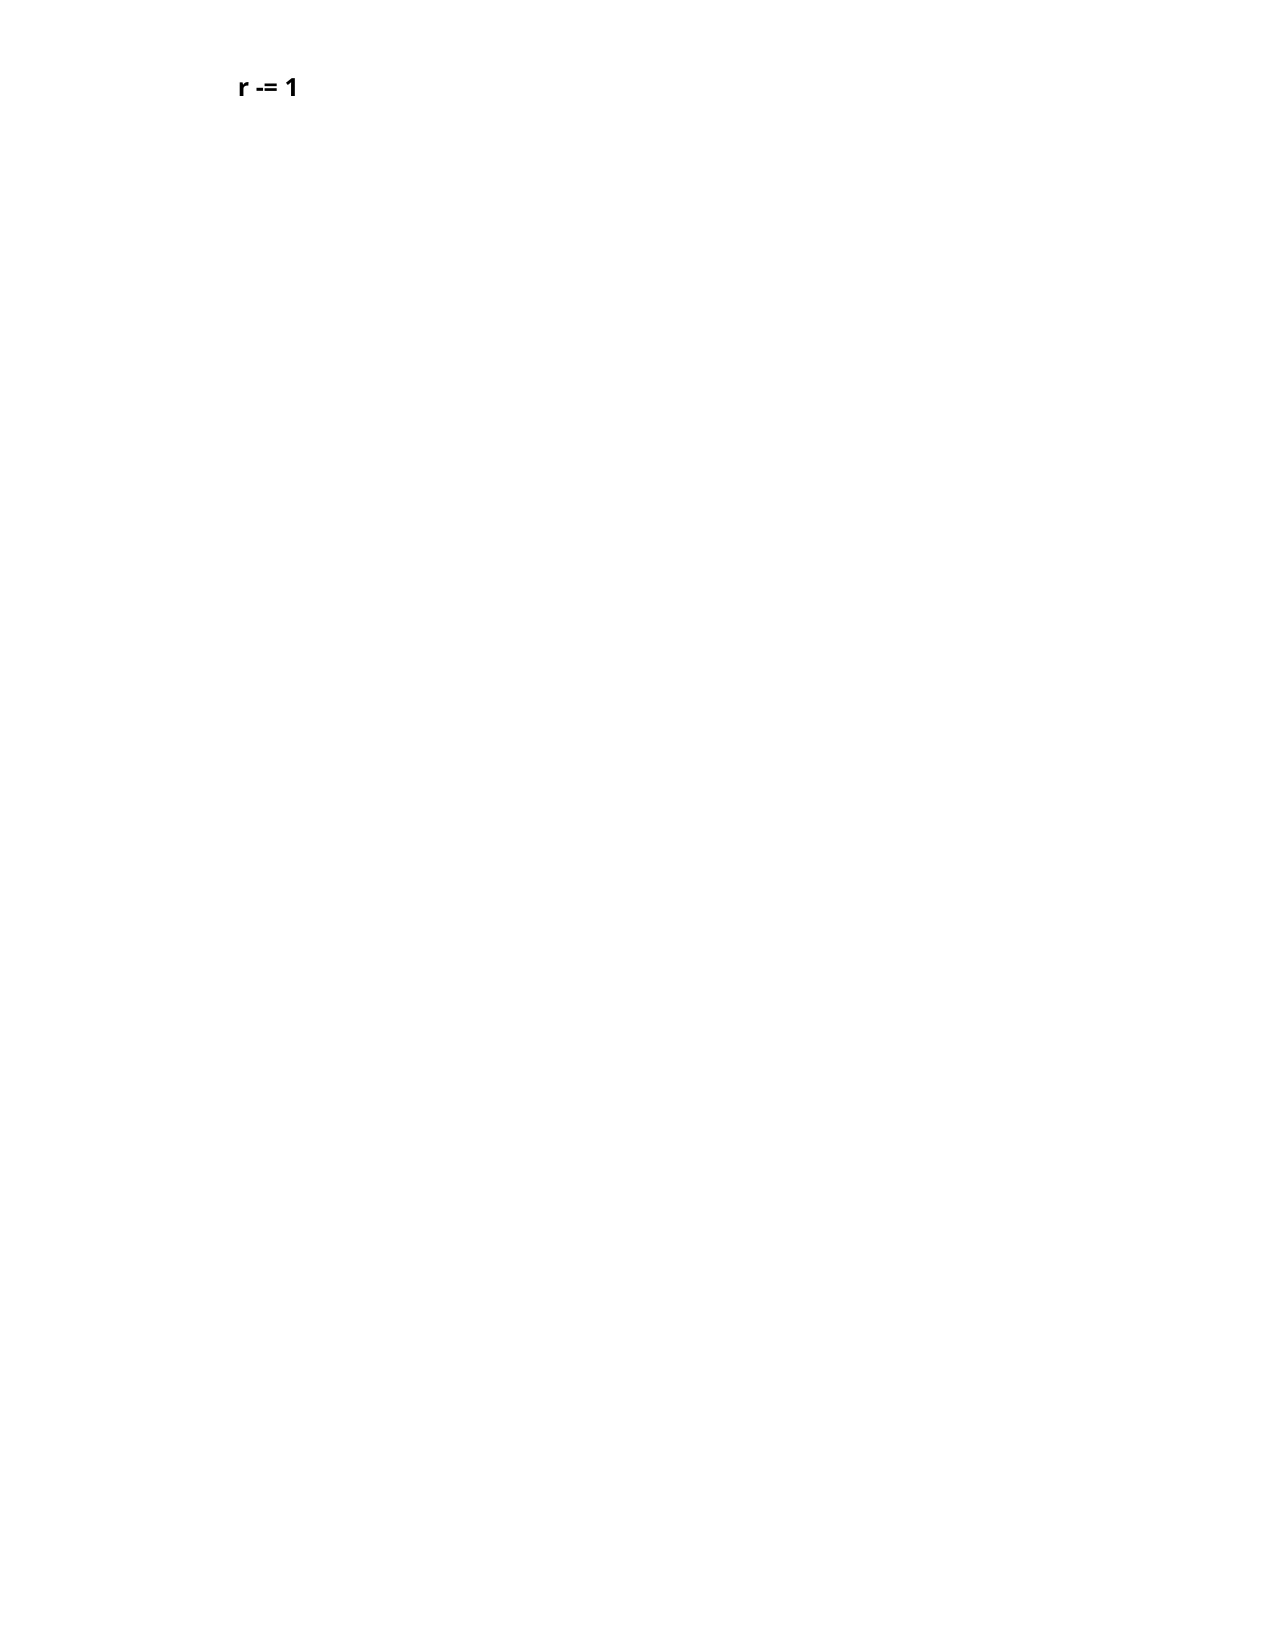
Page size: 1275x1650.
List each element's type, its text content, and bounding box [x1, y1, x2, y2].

text r -= 1 [231, 74, 1136, 102]
